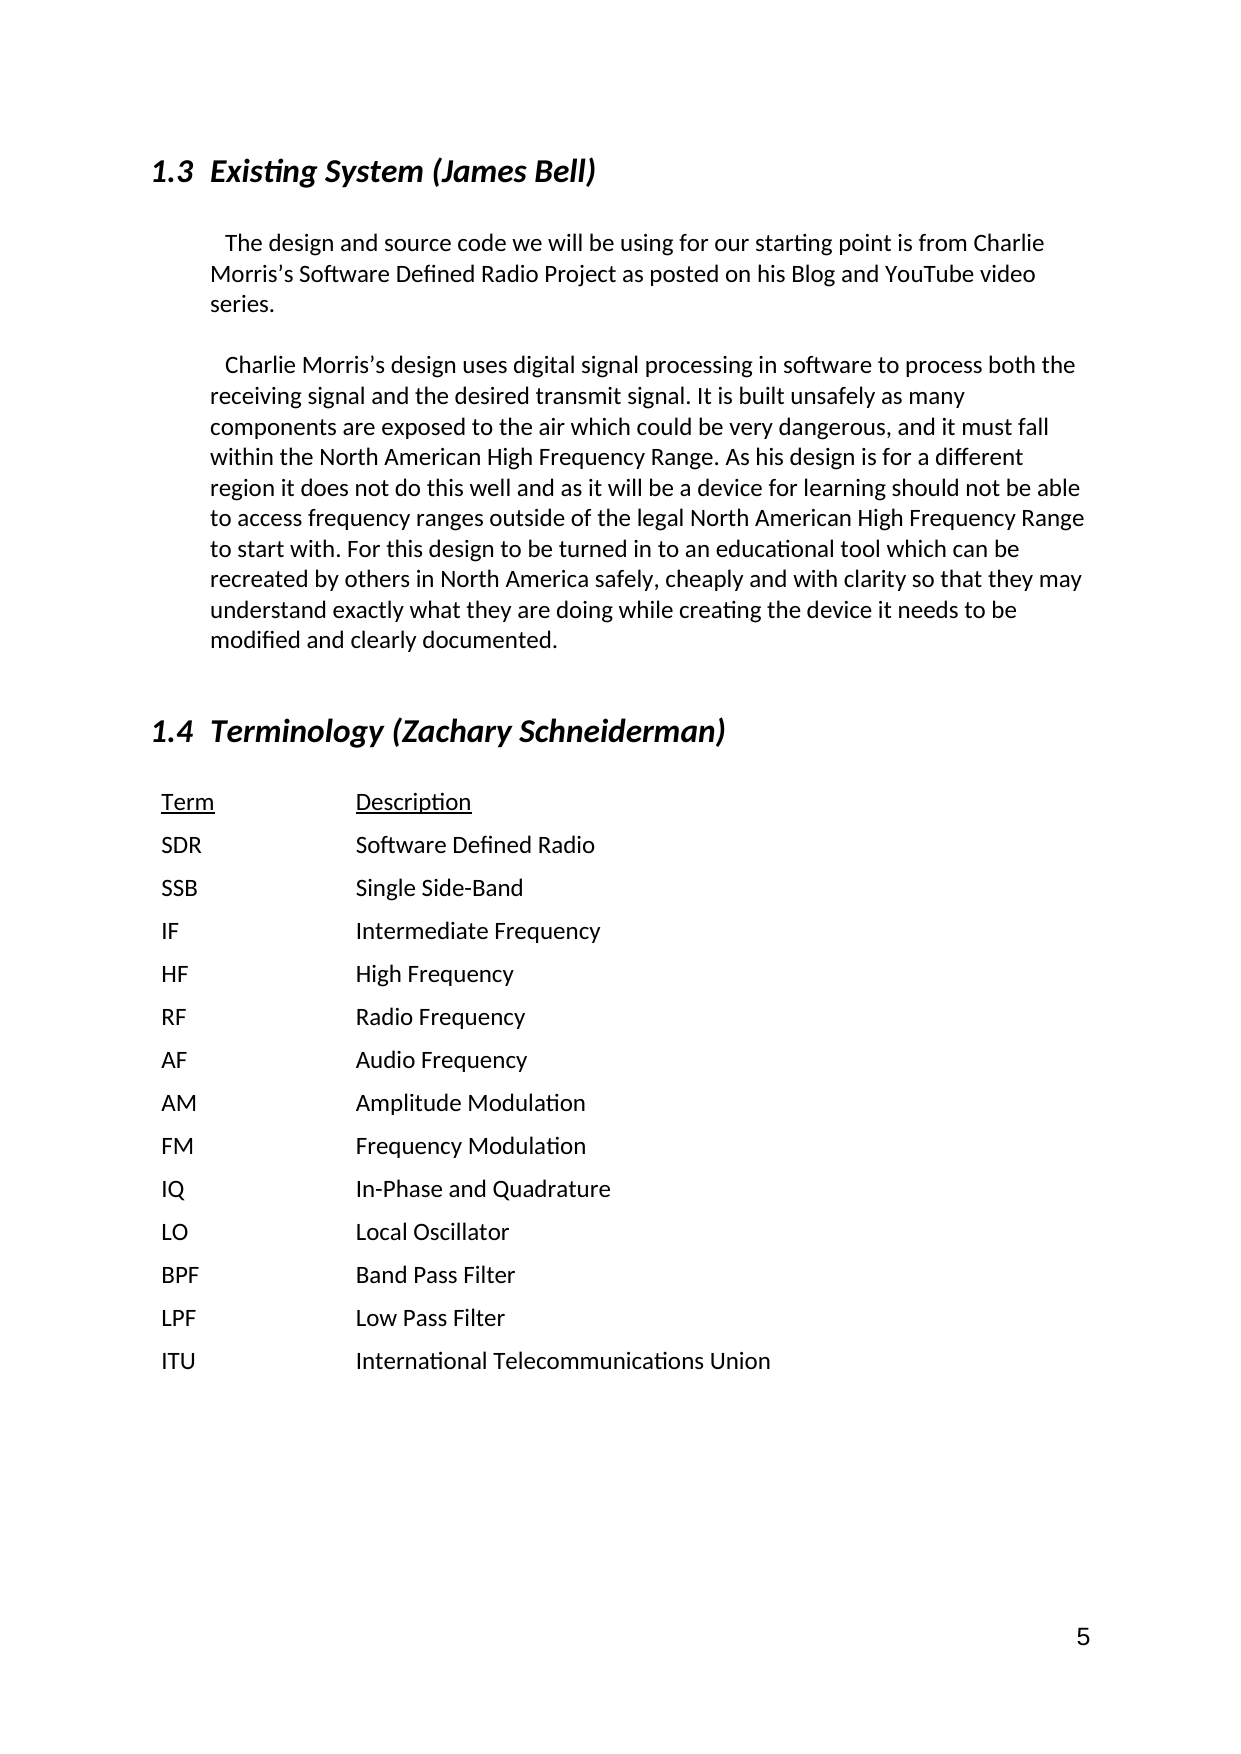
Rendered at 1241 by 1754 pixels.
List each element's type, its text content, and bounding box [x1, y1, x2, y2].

table_cell Software Defined Radio [344, 829, 1090, 872]
subtitle Terminology (Zachary Schneiderman) [150, 710, 1090, 751]
table_header Description [344, 786, 1090, 829]
text Charlie Morris’s design uses digital signal processing in software to process both the receiving signal and the desired transmit signal. It is built unsafely as many components are exposed to the air which could be very dangerous, and it must fall within the North American High Frequency Range. As his design is for a different region it does not do this well and as it will be a device for learning should not be able to access frequency ranges outside of the legal North American High Frequency Range to start with. For this design to be turned in to an educational tool which can be recreated by others in North America safely, cheaply and with clarity so that they may understand exactly what they are doing while creating the device it needs to be modified and clearly documented. [210, 349, 1090, 655]
text The design and source code we will be using for our starting point is from Charlie Morris’s Software Defined Radio Project as posted on his Blog and YouTube video series. [210, 227, 1090, 319]
table_cell Single Side-Band Intermediate Frequency High Frequency Radio Frequency Audio Frequency Amplitude Modulation Frequency Modulation In-Phase and Quadrature Local Oscillator Band Pass Filter Low Pass Filter International Telecommunications Union [344, 872, 1090, 1431]
table_cell SDR [150, 829, 344, 872]
table_header Term [150, 786, 344, 829]
table_cell SSB IF HF RF AF AM FM IQ LO BPF LPF ITU [150, 872, 344, 1431]
subtitle Existing System (James Bell) [150, 150, 1090, 191]
